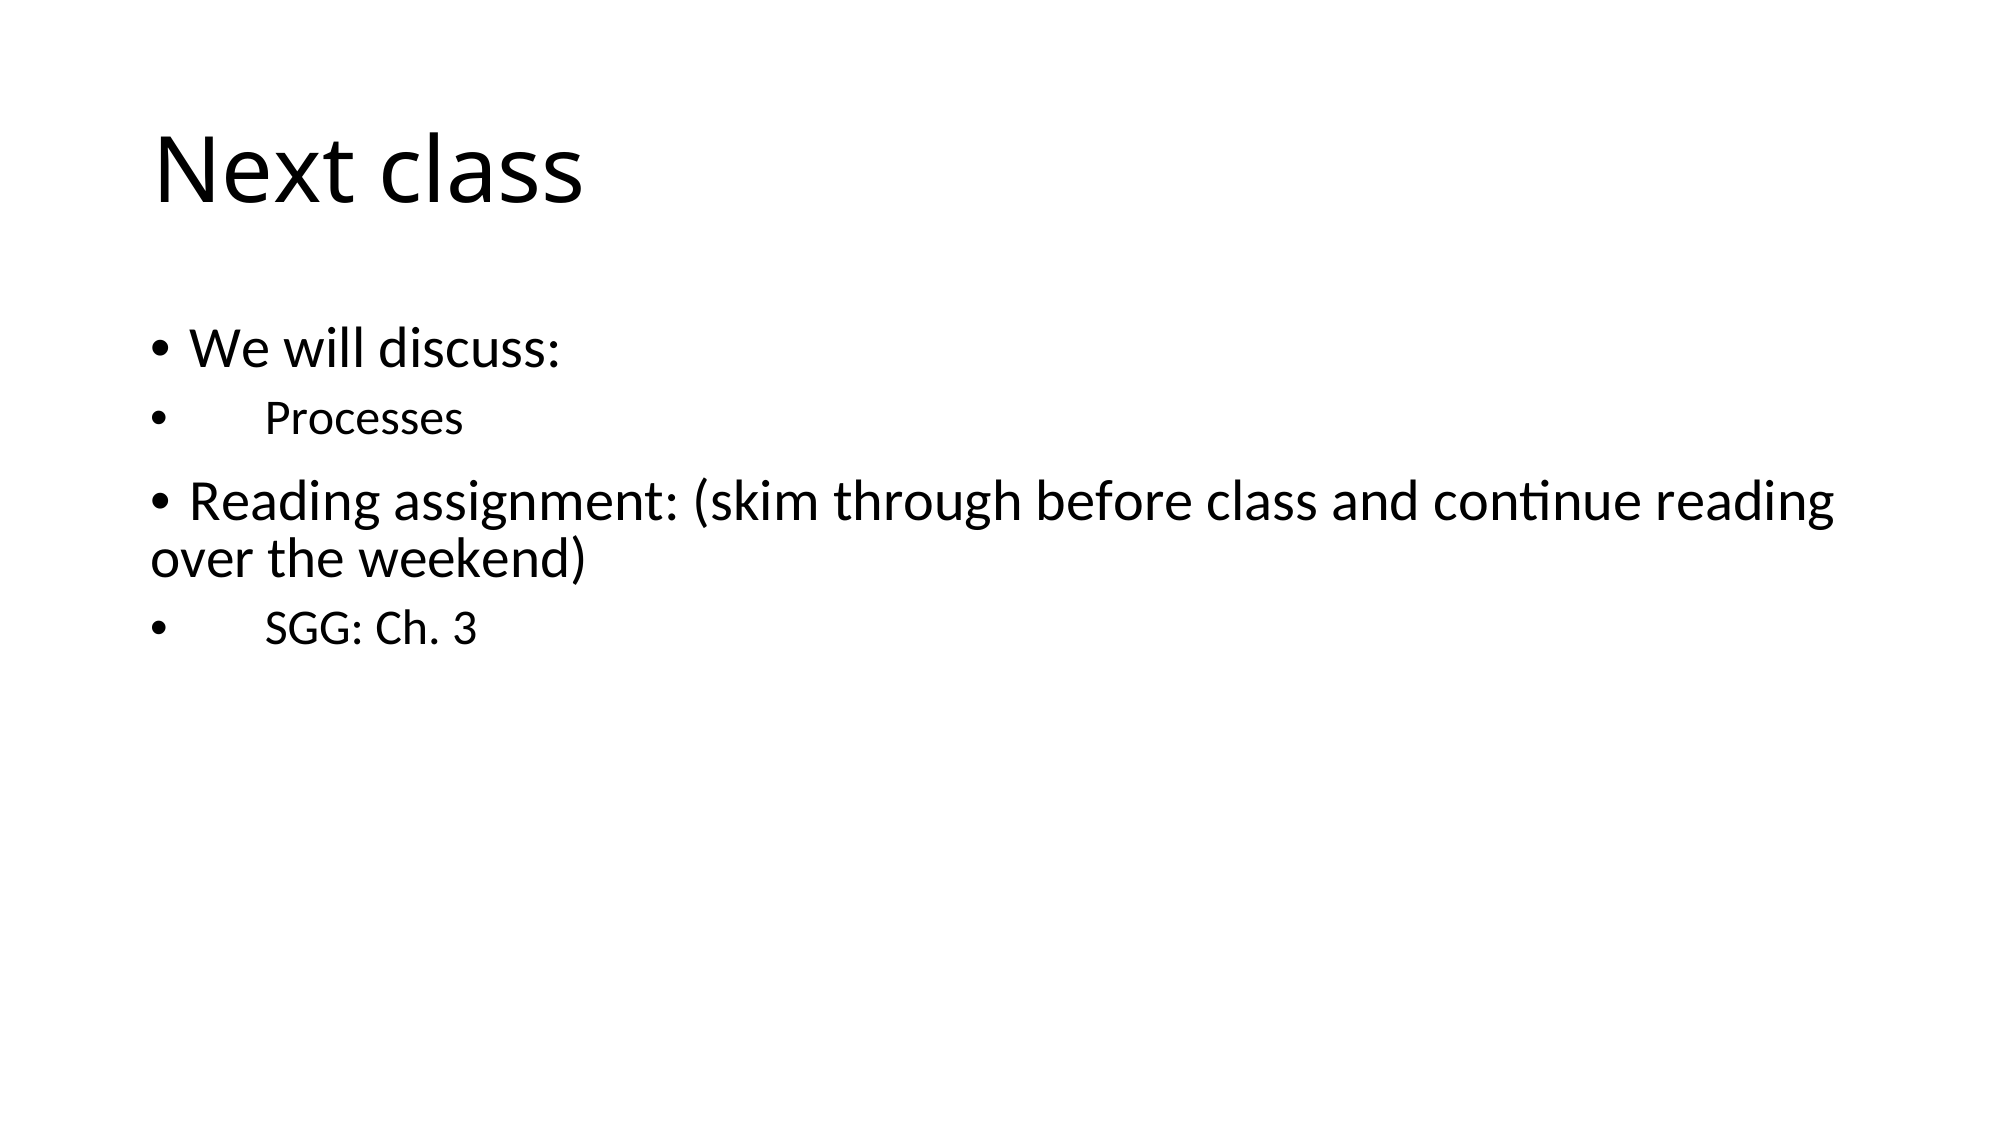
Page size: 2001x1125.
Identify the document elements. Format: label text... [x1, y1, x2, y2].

list SGG: Ch. 3 [150, 596, 1850, 657]
list We will discuss: [150, 311, 1850, 382]
list Processes [150, 386, 1850, 447]
text Next class [152, 105, 1850, 230]
list Reading assignment: (skim through before class and continue reading over the weekend) [150, 472, 1850, 592]
